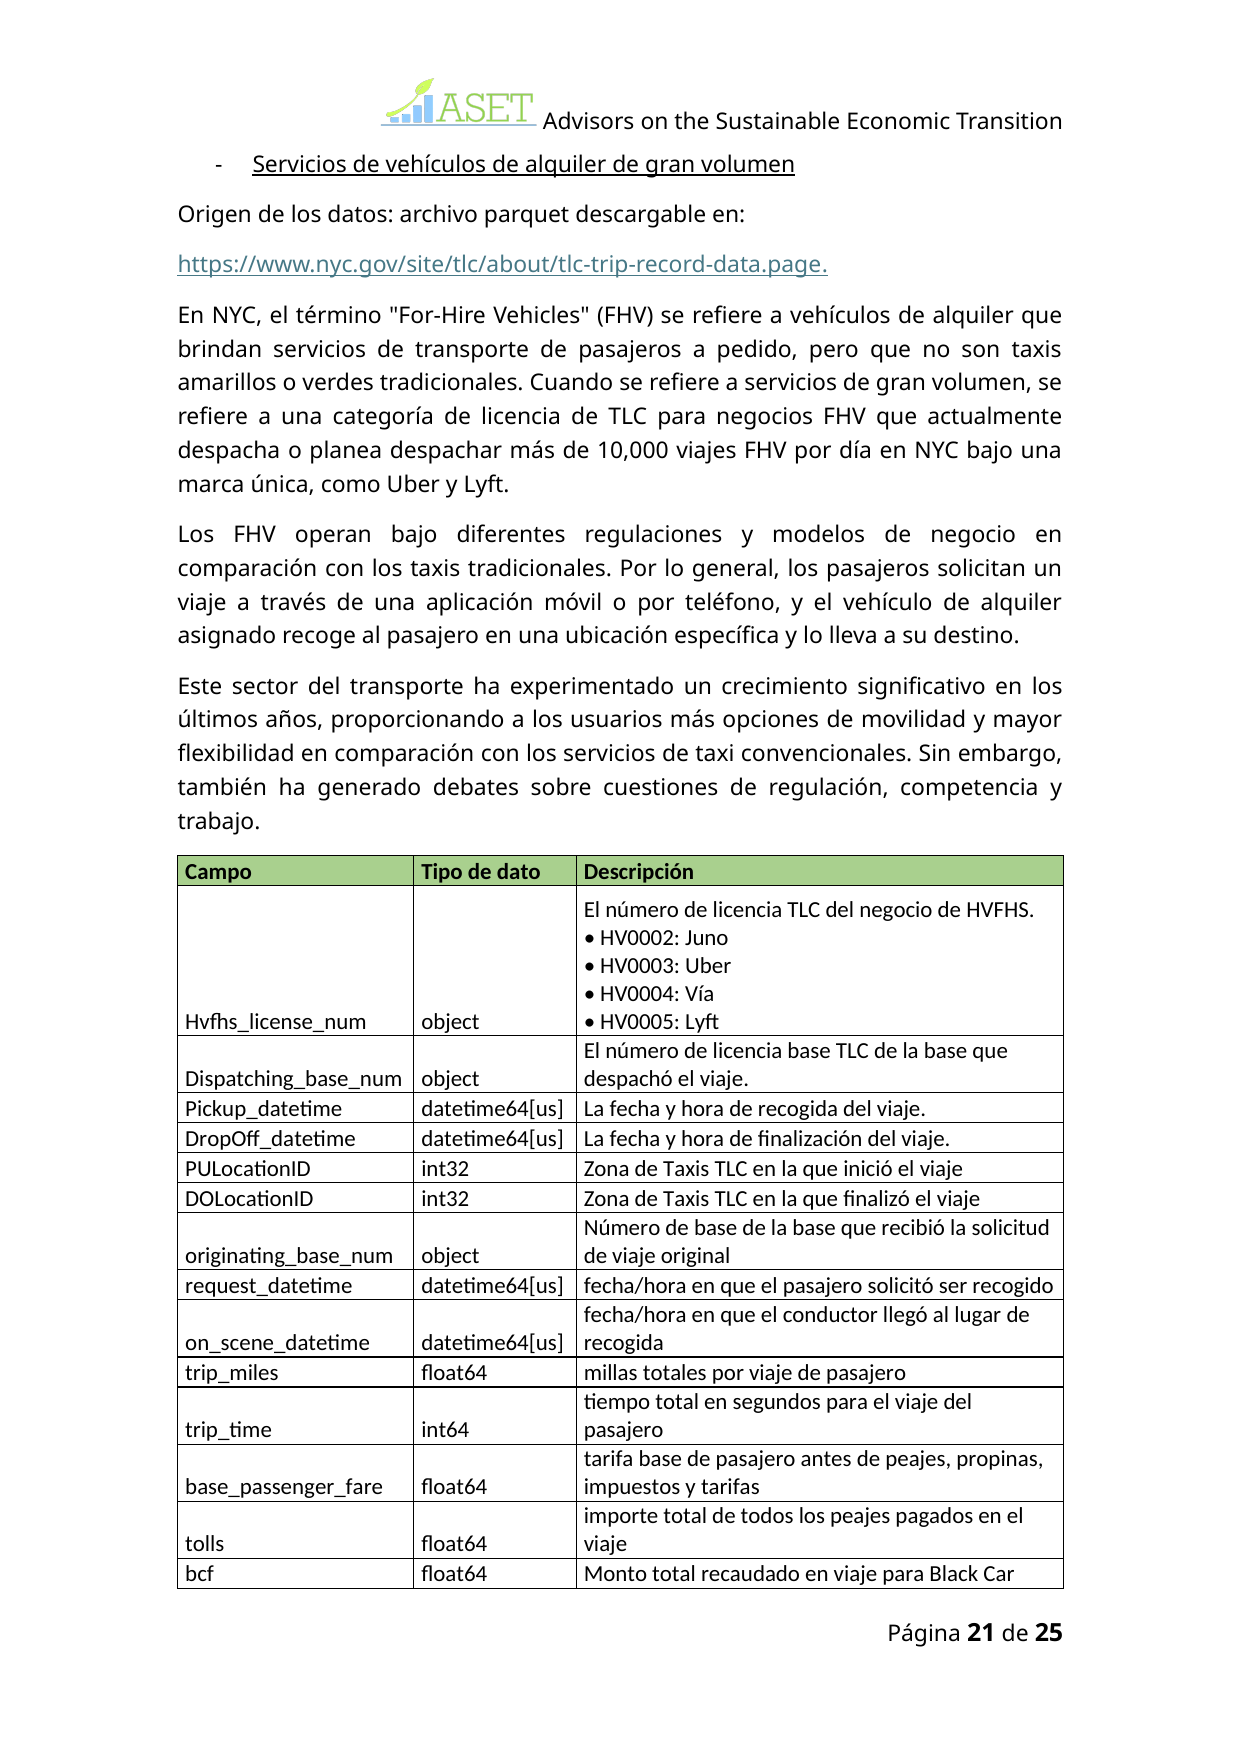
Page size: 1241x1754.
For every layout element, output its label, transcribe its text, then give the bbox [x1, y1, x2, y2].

table_cell Hvfhs_license_num [178, 886, 413, 1035]
list Servicios de vehículos de alquiler de gran volumen [215, 148, 1063, 179]
table_cell object [414, 886, 576, 1035]
table_cell datetime64[us] [414, 1093, 576, 1122]
table_cell El número de licencia base TLC de la base que despachó el viaje. [577, 1036, 1063, 1092]
table_cell La fecha y hora de finalización del viaje. [577, 1123, 1063, 1152]
table_cell object [414, 1036, 576, 1092]
table_cell millas totales por viaje de pasajero [577, 1358, 1063, 1386]
table_cell request_datetime [178, 1270, 413, 1299]
table_cell DropOff_datetime [178, 1123, 413, 1152]
table_cell PULocationID [178, 1153, 413, 1182]
table_cell on_scene_datetime [178, 1300, 413, 1356]
table_cell datetime64[us] [414, 1123, 576, 1152]
table_header Tipo de dato [414, 856, 576, 885]
table_cell int32 [414, 1153, 576, 1182]
table_cell tarifa base de pasajero antes de peajes, propinas, impuestos y tarifas [577, 1445, 1063, 1501]
picture [379, 73, 537, 129]
table_cell trip_miles [178, 1358, 413, 1386]
text Origen de los datos: archivo parquet descargable en: [177, 198, 1063, 229]
table_cell datetime64[us] [414, 1270, 576, 1299]
table_cell DOLocationID [178, 1183, 413, 1212]
table_cell datetime64[us] [414, 1300, 576, 1356]
text En NYC, el término "For-Hire Vehicles" (FHV) se refiere a vehículos de alquiler que brindan servicios de transporte de pasajeros a pedido, pero que no son taxis amarillos o verdes tradicionales. Cuando se refiere a servicios de gran volumen, se refiere a una categoría de licencia de TLC para negocios FHV que actualmente despacha o planea despachar más de 10,000 viajes FHV por día en NYC bajo una marca única, como Uber y Lyft. [177, 299, 1063, 499]
table_cell int64 [414, 1388, 576, 1443]
table_cell importe total de todos los peajes pagados en el viaje [577, 1502, 1063, 1558]
table_cell float64 [414, 1559, 576, 1588]
table_cell float64 [414, 1445, 576, 1501]
text Este sector del transporte ha experimentado un crecimiento significativo en los últimos años, proporcionando a los usuarios más opciones de movilidad y mayor flexibilidad en comparación con los servicios de taxi convencionales. Sin embargo, también ha generado debates sobre cuestiones de regulación, competencia y trabajo. [177, 670, 1063, 836]
table_cell Zona de Taxis TLC en la que finalizó el viaje [577, 1183, 1063, 1212]
table_cell originating_base_num [178, 1213, 413, 1269]
table_cell trip_time [178, 1388, 413, 1443]
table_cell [577, 1559, 1063, 1588]
table_cell float64 [414, 1358, 576, 1386]
table_cell base_passenger_fare [178, 1445, 413, 1501]
table_cell La fecha y hora de recogida del viaje. [577, 1093, 1063, 1122]
table_cell fecha/hora en que el conductor llegó al lugar de recogida [577, 1300, 1063, 1356]
text Los FHV operan bajo diferentes regulaciones y modelos de negocio en comparación con los taxis tradicionales. Por lo general, los pasajeros solicitan un viaje a través de una aplicación móvil o por teléfono, y el vehículo de alquiler asignado recoge al pasajero en una ubicación específica y lo lleva a su destino. [177, 518, 1063, 651]
text https://www.nyc.gov/site/tlc/about/tlc-trip-record-data.page. [177, 248, 1063, 280]
table_cell Número de base de la base que recibió la solicitud de viaje original [577, 1213, 1063, 1269]
table_cell fecha/hora en que el pasajero solicitó ser recogido [577, 1270, 1063, 1299]
table_header Campo [178, 856, 413, 885]
table_cell int32 [414, 1183, 576, 1212]
table_cell object [414, 1213, 576, 1269]
table_header Descripción [577, 856, 1063, 885]
table_cell Dispatching_base_num [178, 1036, 413, 1092]
table_cell float64 [414, 1502, 576, 1558]
table_cell tiempo total en segundos para el viaje del pasajero [577, 1388, 1063, 1443]
table_cell El número de licencia TLC del negocio de HVFHS. • HV0002: Juno • HV0003: Uber • HV0004: Vía • HV0005: Lyft [577, 886, 1063, 1035]
table_cell Zona de Taxis TLC en la que inició el viaje [577, 1153, 1063, 1182]
table_cell bcf [178, 1559, 413, 1588]
table_cell Pickup_datetime [178, 1093, 413, 1122]
table_cell tolls [178, 1502, 413, 1558]
